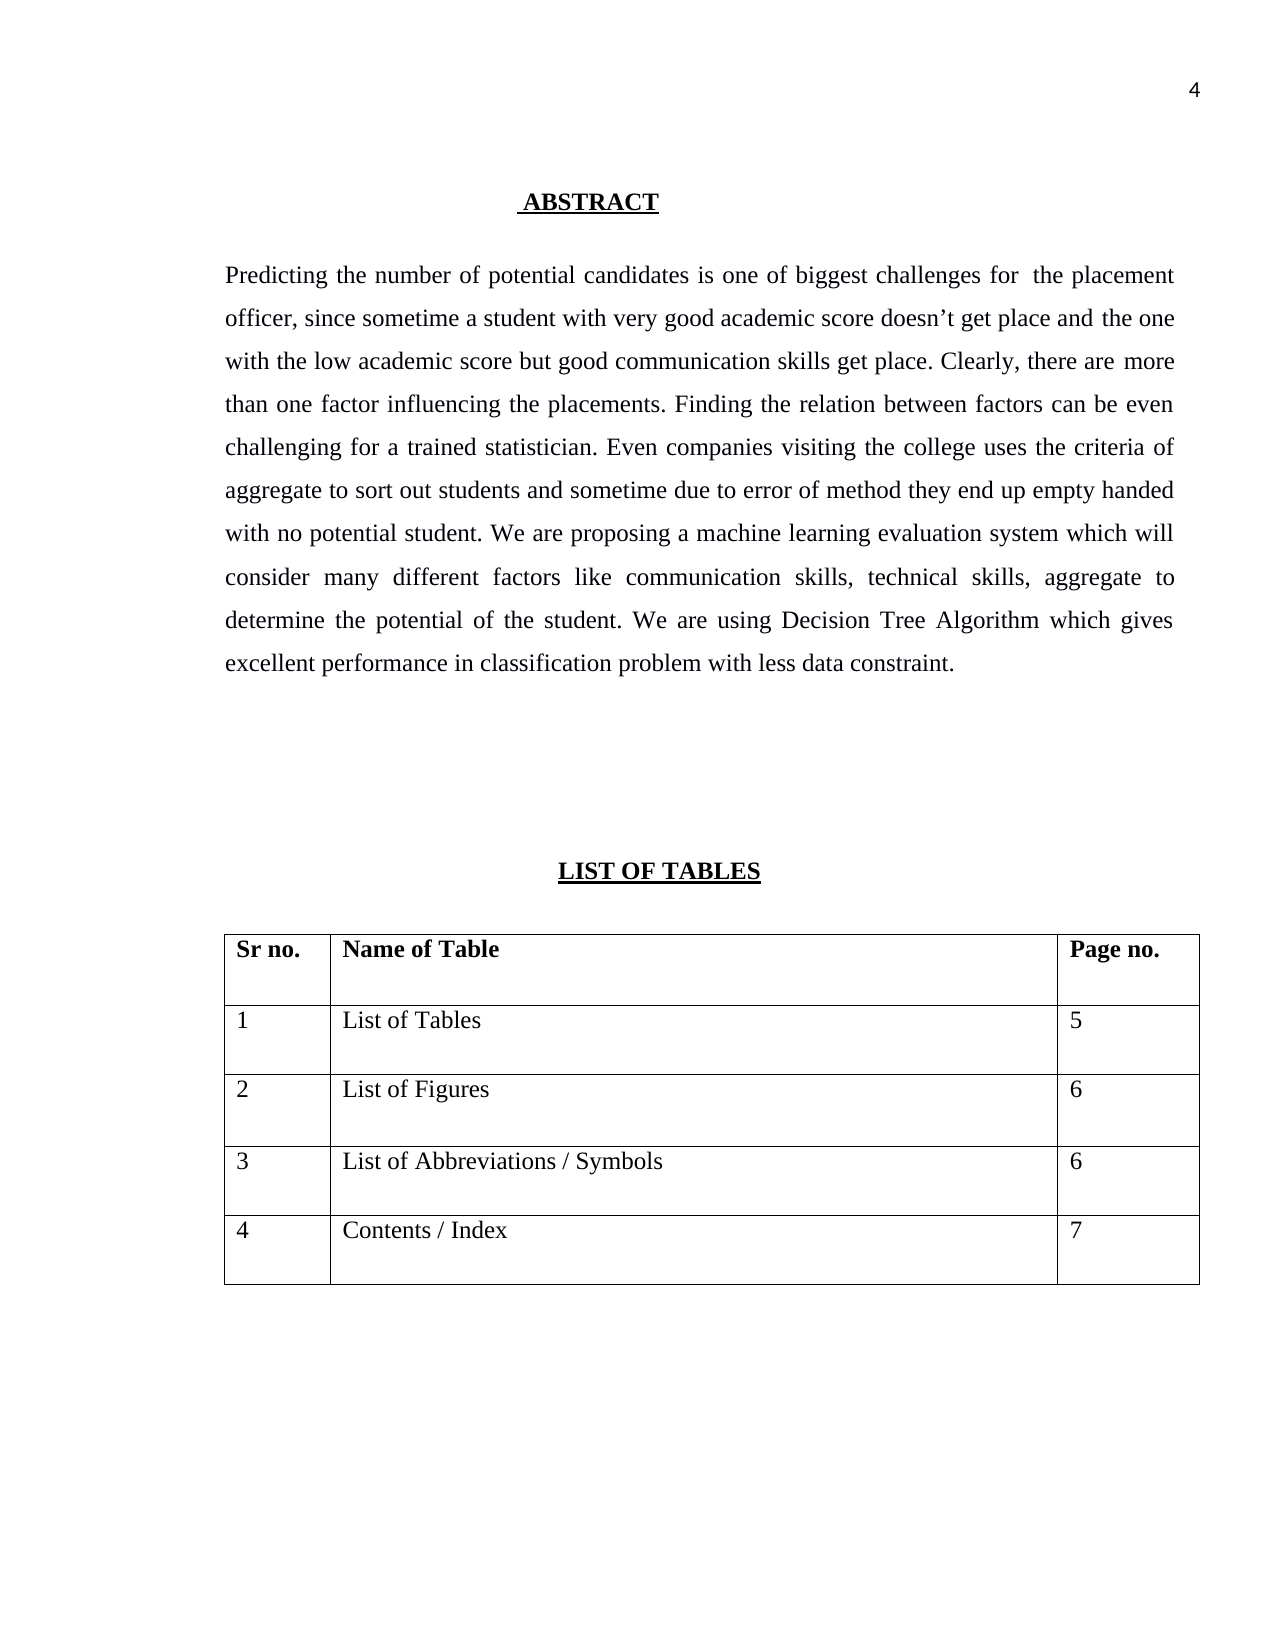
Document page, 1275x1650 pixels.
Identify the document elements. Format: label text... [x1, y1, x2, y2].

table_header Sr no. [225, 935, 330, 1005]
table_cell 3 [225, 1147, 330, 1215]
subtitle LIST OF TABLES [558, 856, 1200, 885]
table_cell 6 [1058, 1075, 1199, 1146]
table_cell 7 [1058, 1216, 1199, 1284]
table_cell List of Figures [331, 1075, 1057, 1146]
table_header Page no. [1058, 935, 1199, 1005]
table_cell 2 [225, 1075, 330, 1146]
subtitle ABSTRACT [510, 187, 906, 215]
table_cell 1 [225, 1006, 330, 1074]
table_cell List of Tables [331, 1006, 1057, 1074]
table_cell 6 [1058, 1147, 1199, 1215]
text Predicting the number of potential candidates is one of biggest challenges for the placement officer, since sometime a student with very good academic score doesn’t get place and the one with the low academic score but good communication skills get place. Clearly, there are more than one factor influencing the placements. Finding the relation between factors can be even challenging for a trained statistician. Even companies visiting the college uses the criteria of aggregate to sort out students and sometime due to error of method they end up empty handed with no potential student. We are proposing a machine learning evaluation system which will consider many different factors like communication skills, technical skills, aggregate to determine the potential of the student. We are using Decision Tree Algorithm which gives excellent performance in classification problem with less data constraint. [225, 260, 1175, 677]
table_cell Contents / Index [331, 1216, 1057, 1284]
table_header Name of Table [331, 935, 1057, 1005]
table_cell List of Abbreviations / Symbols [331, 1147, 1057, 1215]
table_cell 5 [1058, 1006, 1199, 1074]
table_cell 4 [225, 1216, 330, 1284]
